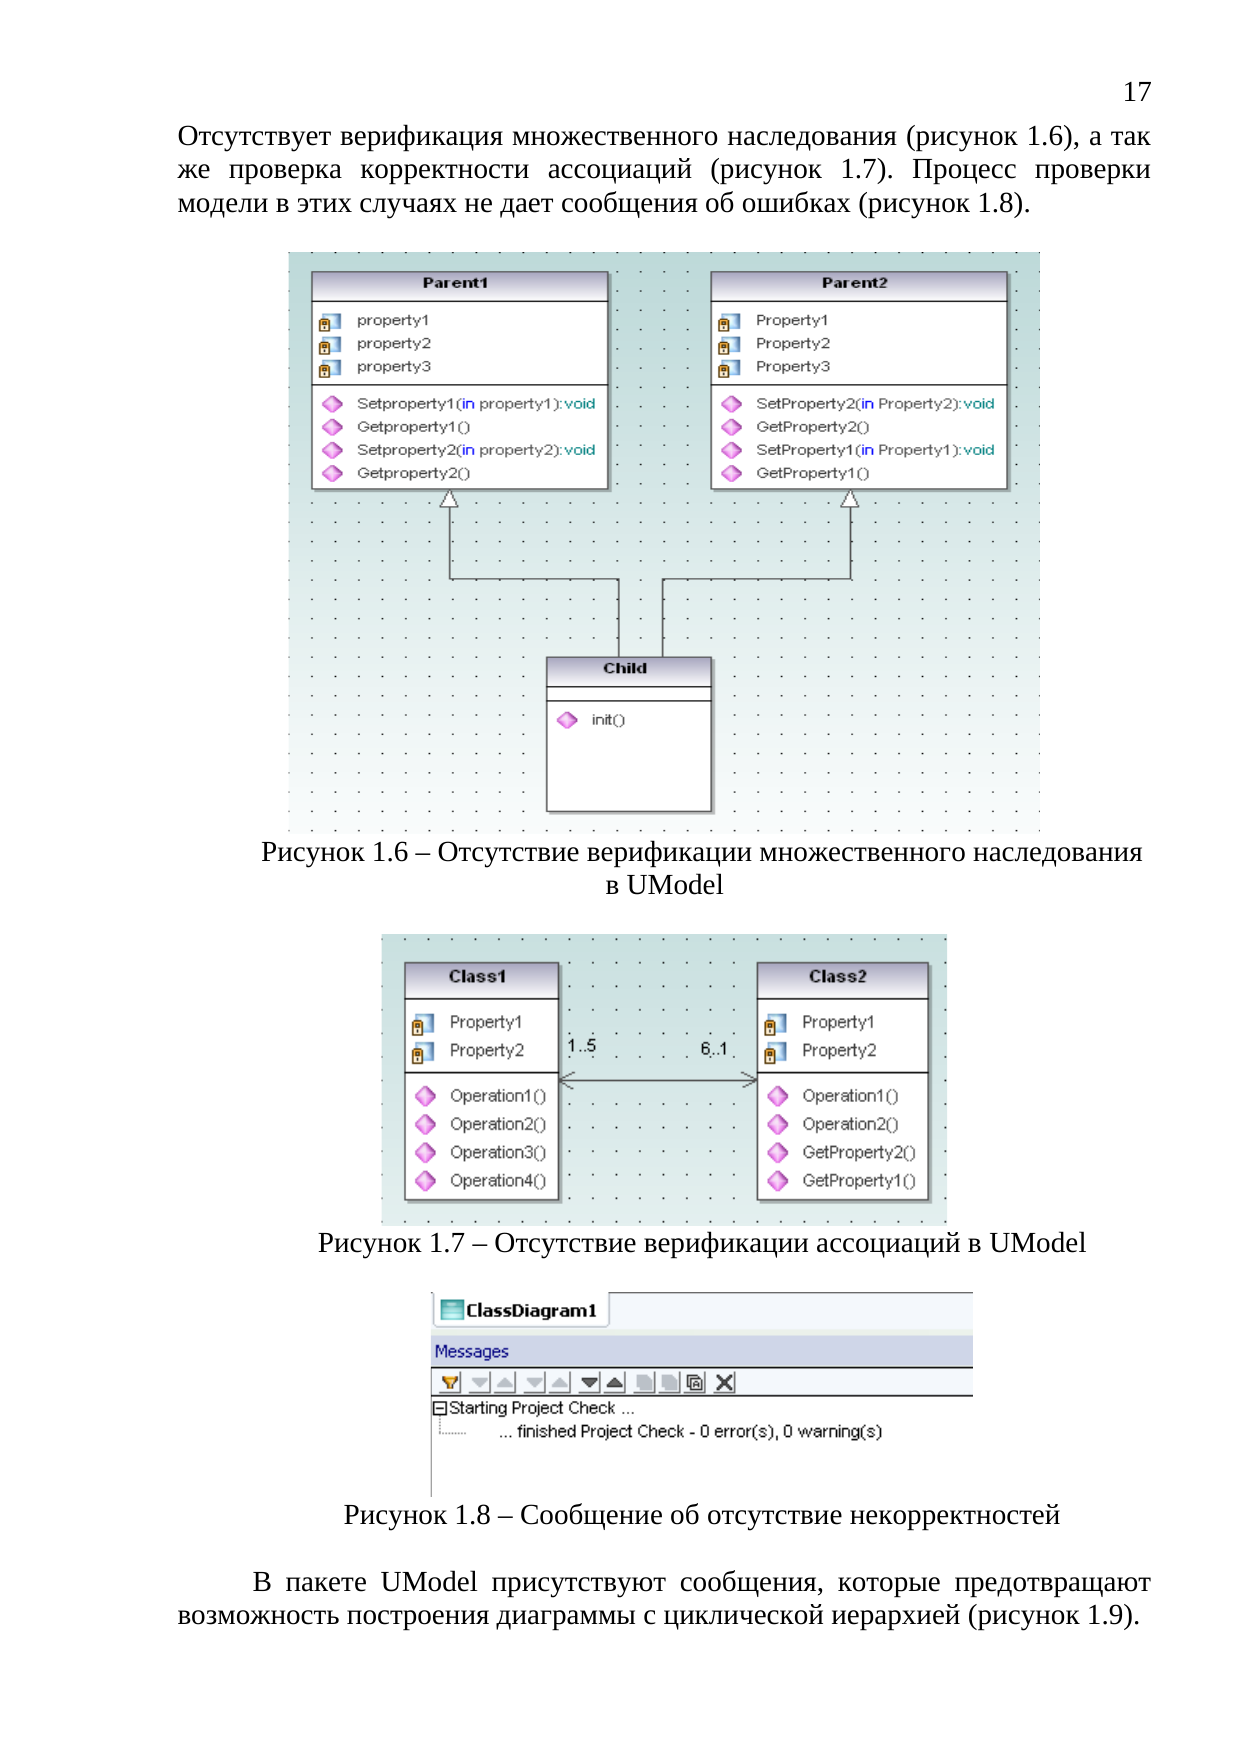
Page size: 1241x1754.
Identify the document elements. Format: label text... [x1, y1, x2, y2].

picture [381, 934, 948, 1226]
text Рисунок 1.8 – Сообщение об отсутствие некорректностей [177, 1497, 1152, 1530]
text В пакете UModel присутствуют сообщения, которые предотвращают возможность построения диаграммы с циклической иерархией (рисунок 1.9). [177, 1564, 1152, 1631]
text Рисунок 1.6 – Отсутствие верификации множественного наследования в UModel [177, 834, 1152, 901]
picture [430, 1292, 973, 1497]
text Рисунок 1.7 – Отсутствие верификации ассоциаций в UModel [177, 1225, 1152, 1259]
picture [288, 252, 1040, 834]
